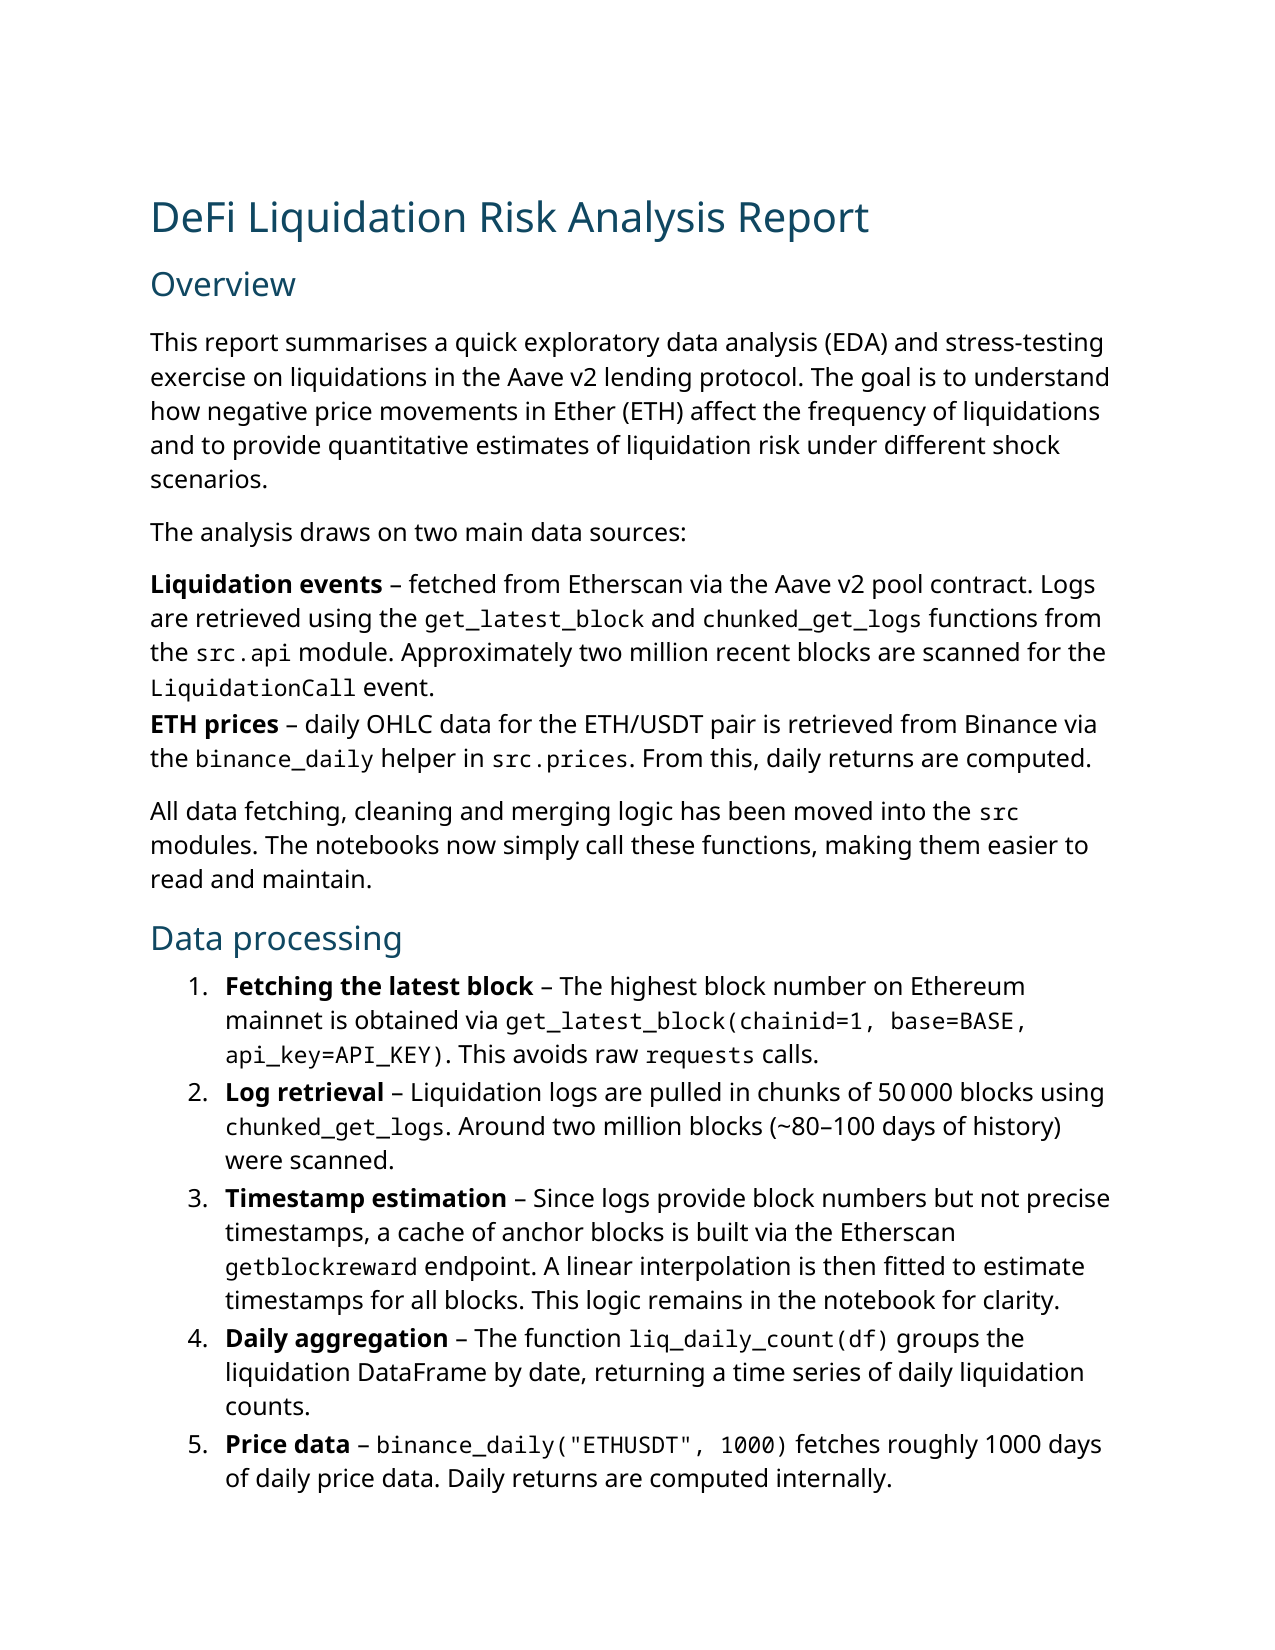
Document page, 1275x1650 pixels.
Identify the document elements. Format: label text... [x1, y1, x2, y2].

list Timestamp estimation – Since logs provide block numbers but not precise timestamps, a cache of anchor blocks is built via the Etherscan getblockreward endpoint. A linear interpolation is then fitted to estimate timestamps for all blocks. This logic remains in the notebook for clarity. [187, 1180, 1125, 1317]
list Price data – binance_daily("ETHUSDT", 1000) fetches roughly 1000 days of daily price data. Daily returns are computed internally. [187, 1426, 1125, 1494]
subtitle DeFi Liquidation Risk Analysis Report [150, 187, 1125, 244]
text Liquidation events – fetched from Etherscan via the Aave v2 pool contract. Logs are retrieved using the get_latest_block and chunked_get_logs functions from the src.api module. Approximately two million recent blocks are scanned for the LiquidationCall event. [150, 567, 1125, 703]
text ETH prices – daily OHLC data for the ETH/USDT pair is retrieved from Binance via the binance_daily helper in src.prices. From this, daily returns are computed. [150, 707, 1125, 775]
list Log retrieval – Liquidation logs are pulled in chunks of 50 000 blocks using chunked_get_logs. Around two million blocks (~80–100 days of history) were scanned. [187, 1074, 1125, 1177]
list Daily aggregation – The function liq_daily_count(df) groups the liquidation DataFrame by date, returning a time series of daily liquidation counts. [187, 1320, 1125, 1423]
subtitle Overview [150, 261, 1125, 306]
subtitle Data processing [150, 915, 1125, 960]
text All data fetching, cleaning and merging logic has been moved into the src modules. The notebooks now simply call these functions, making them easier to read and maintain. [150, 794, 1125, 896]
text This report summarises a quick exploratory data analysis (EDA) and stress‐testing exercise on liquidations in the Aave v2 lending protocol. The goal is to understand how negative price movements in Ether (ETH) affect the frequency of liquidations and to provide quantitative estimates of liquidation risk under different shock scenarios. [150, 325, 1125, 495]
list Fetching the latest block – The highest block number on Ethereum mainnet is obtained via get_latest_block(chainid=1, base=BASE, api_key=API_KEY). This avoids raw requests calls. [187, 968, 1125, 1071]
text The analysis draws on two main data sources: [150, 514, 1125, 548]
